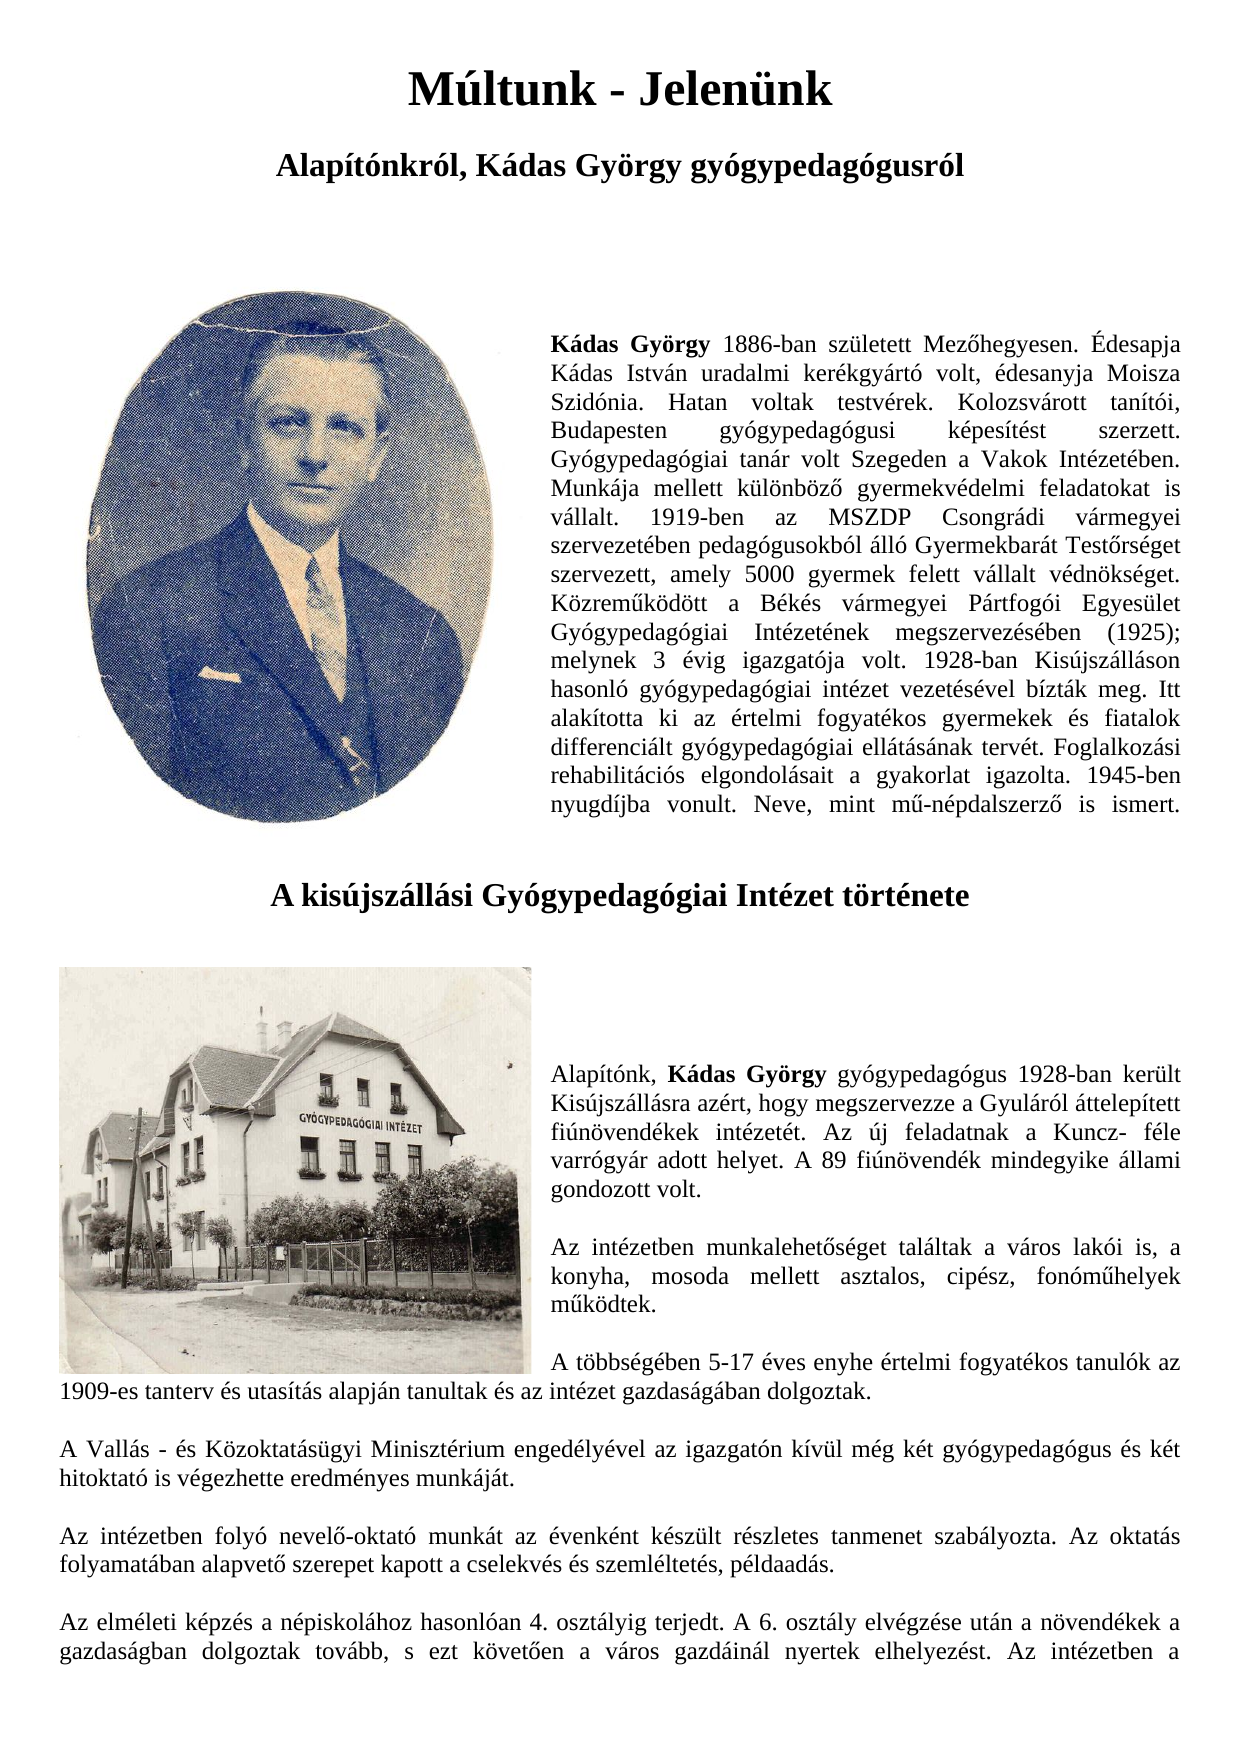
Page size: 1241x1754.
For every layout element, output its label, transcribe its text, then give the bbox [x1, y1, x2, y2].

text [59, 1607, 1181, 1665]
picture [59, 967, 532, 1374]
text Az intézetben folyó nevelő-oktató munkát az évenként készült részletes tanmenet szabályozta. Az oktatás folyamatában alapvető szerepet kapott a cselekvés és szemléltetés, példaadás. [59, 1521, 1181, 1578]
text Az intézetben munkalehetőséget találtak a város lakói is, a konyha, mosoda mellett asztalos, cipész, fonóműhelyek működtek. [532, 1232, 1181, 1318]
picture [59, 271, 532, 841]
text A kisújszállási Gyógypedagógiai Intézet története [59, 876, 1181, 914]
text Alapítónkról, Kádas György gyógypedagógusról [59, 146, 1181, 184]
text A többségében 5-17 éves enyhe értelmi fogyatékos tanulók az 1909-es tanterv és utasítás alapján tanultak és az intézet gazdaságában dolgoztak. [59, 1347, 1181, 1405]
text Múltunk - Jelenünk [59, 59, 1181, 117]
text A Vallás - és Közoktatásügyi Minisztérium engedélyével az igazgatón kívül még két gyógypedagógus és két hitoktató is végezhette eredményes munkáját. [59, 1434, 1181, 1492]
text Alapítónk, Kádas György gyógypedagógus 1928-ban került Kisújszállásra azért, hogy megszervezze a Gyuláról áttelepített fiúnövendékek intézetét. Az új feladatnak a Kuncz- féle varrógyár adott helyet. A 89 fiúnövendék mindegyike állami gondozott volt. [532, 1059, 1181, 1203]
